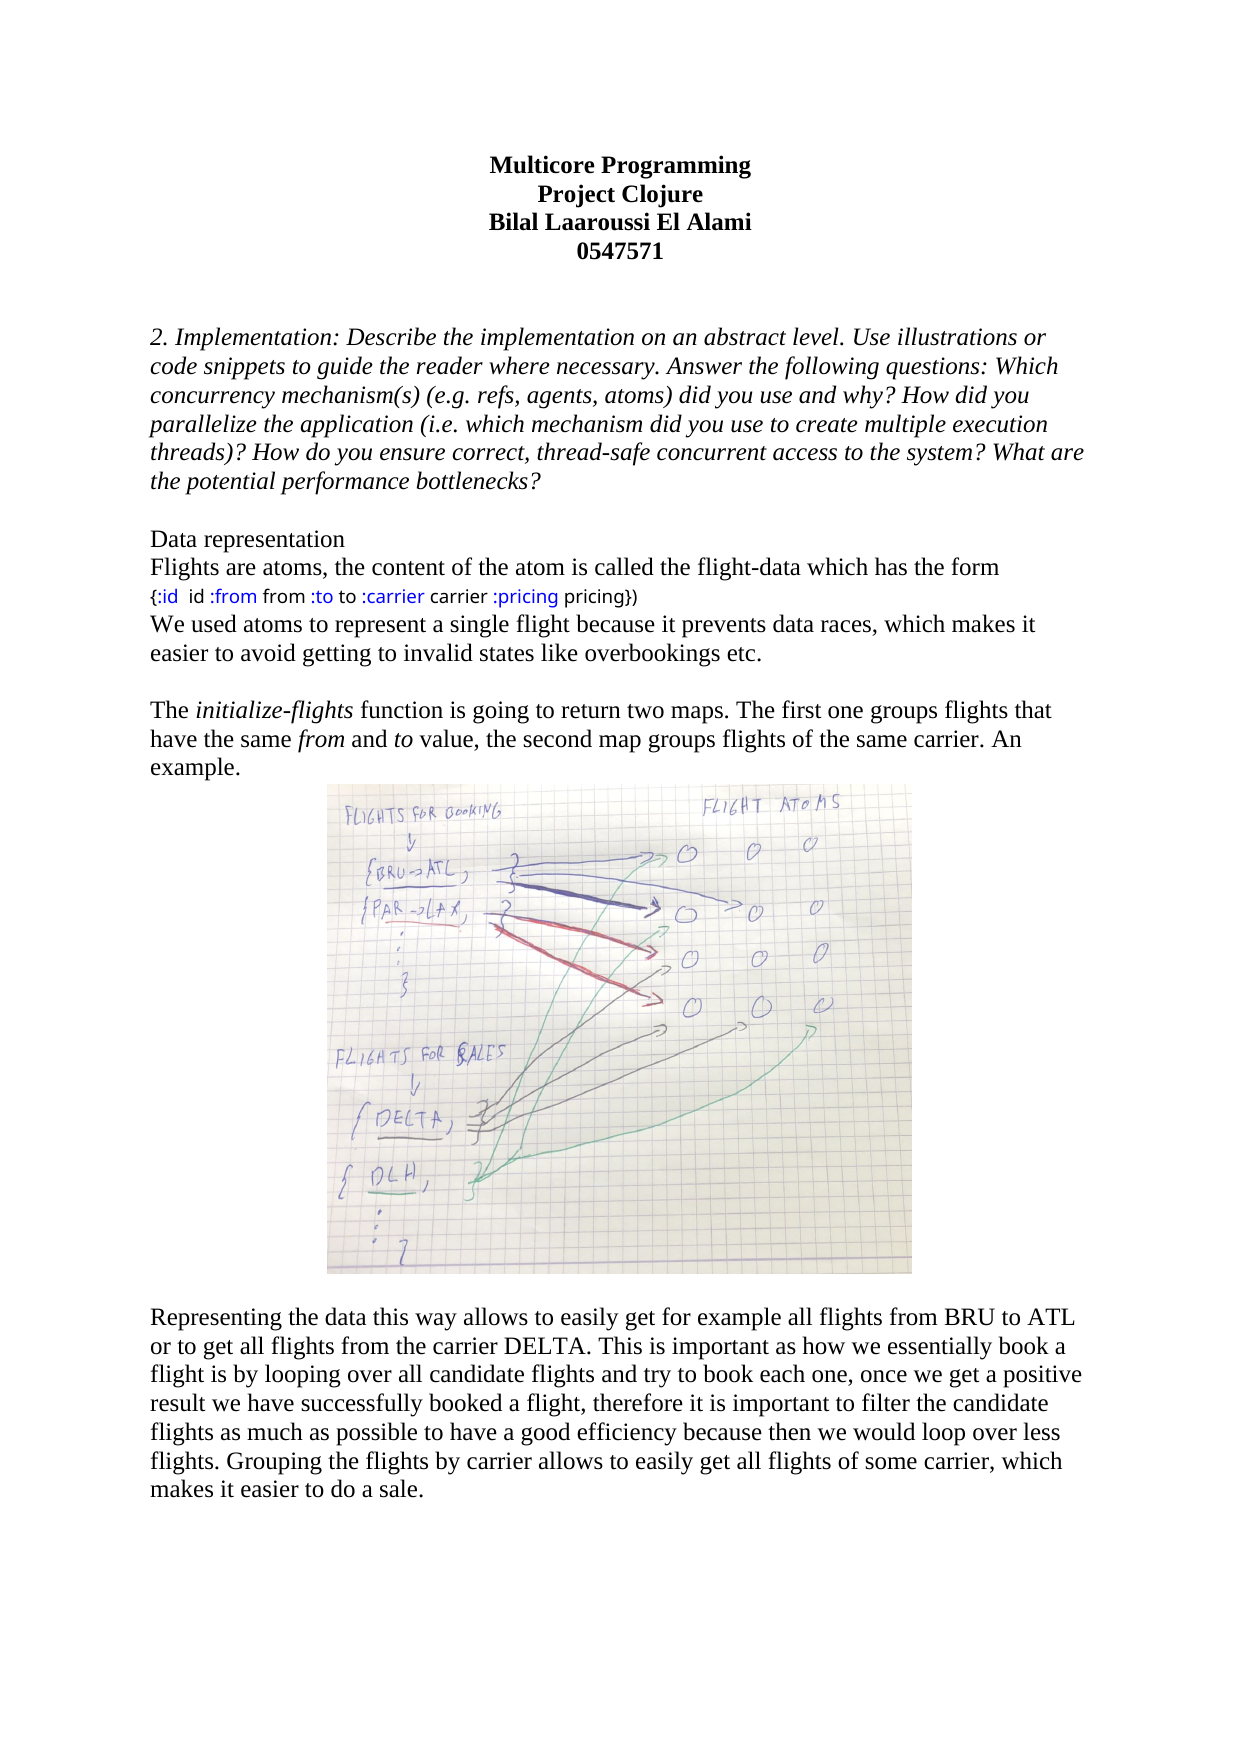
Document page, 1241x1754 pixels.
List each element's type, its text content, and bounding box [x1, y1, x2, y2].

text 0547571 [150, 236, 1090, 265]
text Representing the data this way allows to easily get for example all flights from BRU to ATL or to get all flights from the carrier DELTA. This is important as how we essentially book a flight is by looping over all candidate flights and try to book each one, once we get a positive result we have successfully booked a flight, therefore it is important to filter the candidate flights as much as possible to have a good efficiency because then we would loop over less flights. Grouping the flights by carrier allows to easily get all flights of some carrier, which makes it easier to do a sale. [150, 1302, 1090, 1503]
text Project Clojure [150, 179, 1090, 207]
text The initialize-flights function is going to return two maps. The first one groups flights that have the same from and to value, the second map groups flights of the same carrier. An example. [150, 695, 1090, 781]
text Bilal Laaroussi El Alami [150, 207, 1090, 236]
picture [327, 784, 912, 1274]
text We used atoms to represent a single flight because it prevents data races, which makes it easier to avoid getting to invalid states like overbookings etc. [150, 609, 1090, 667]
text Flights are atoms, the content of the atom is called the flight-data which has the form [150, 552, 1090, 581]
text Data representation [150, 524, 1090, 552]
text Multicore Programming [150, 150, 1090, 179]
text 2. Implementation: Describe the implementation on an abstract level. Use illustrations or code snippets to guide the reader where necessary. Answer the following questions: Which concurrency mechanism(s) (e.g. refs, agents, atoms) did you use and why? How did you parallelize the application (i.e. which mechanism did you use to create multiple execution threads)? How do you ensure correct, thread-safe concurrent access to the system? What are the potential performance bottlenecks? [150, 322, 1090, 495]
text {:id id :from from :to to :carrier carrier :pricing pricing}) [150, 581, 1090, 609]
